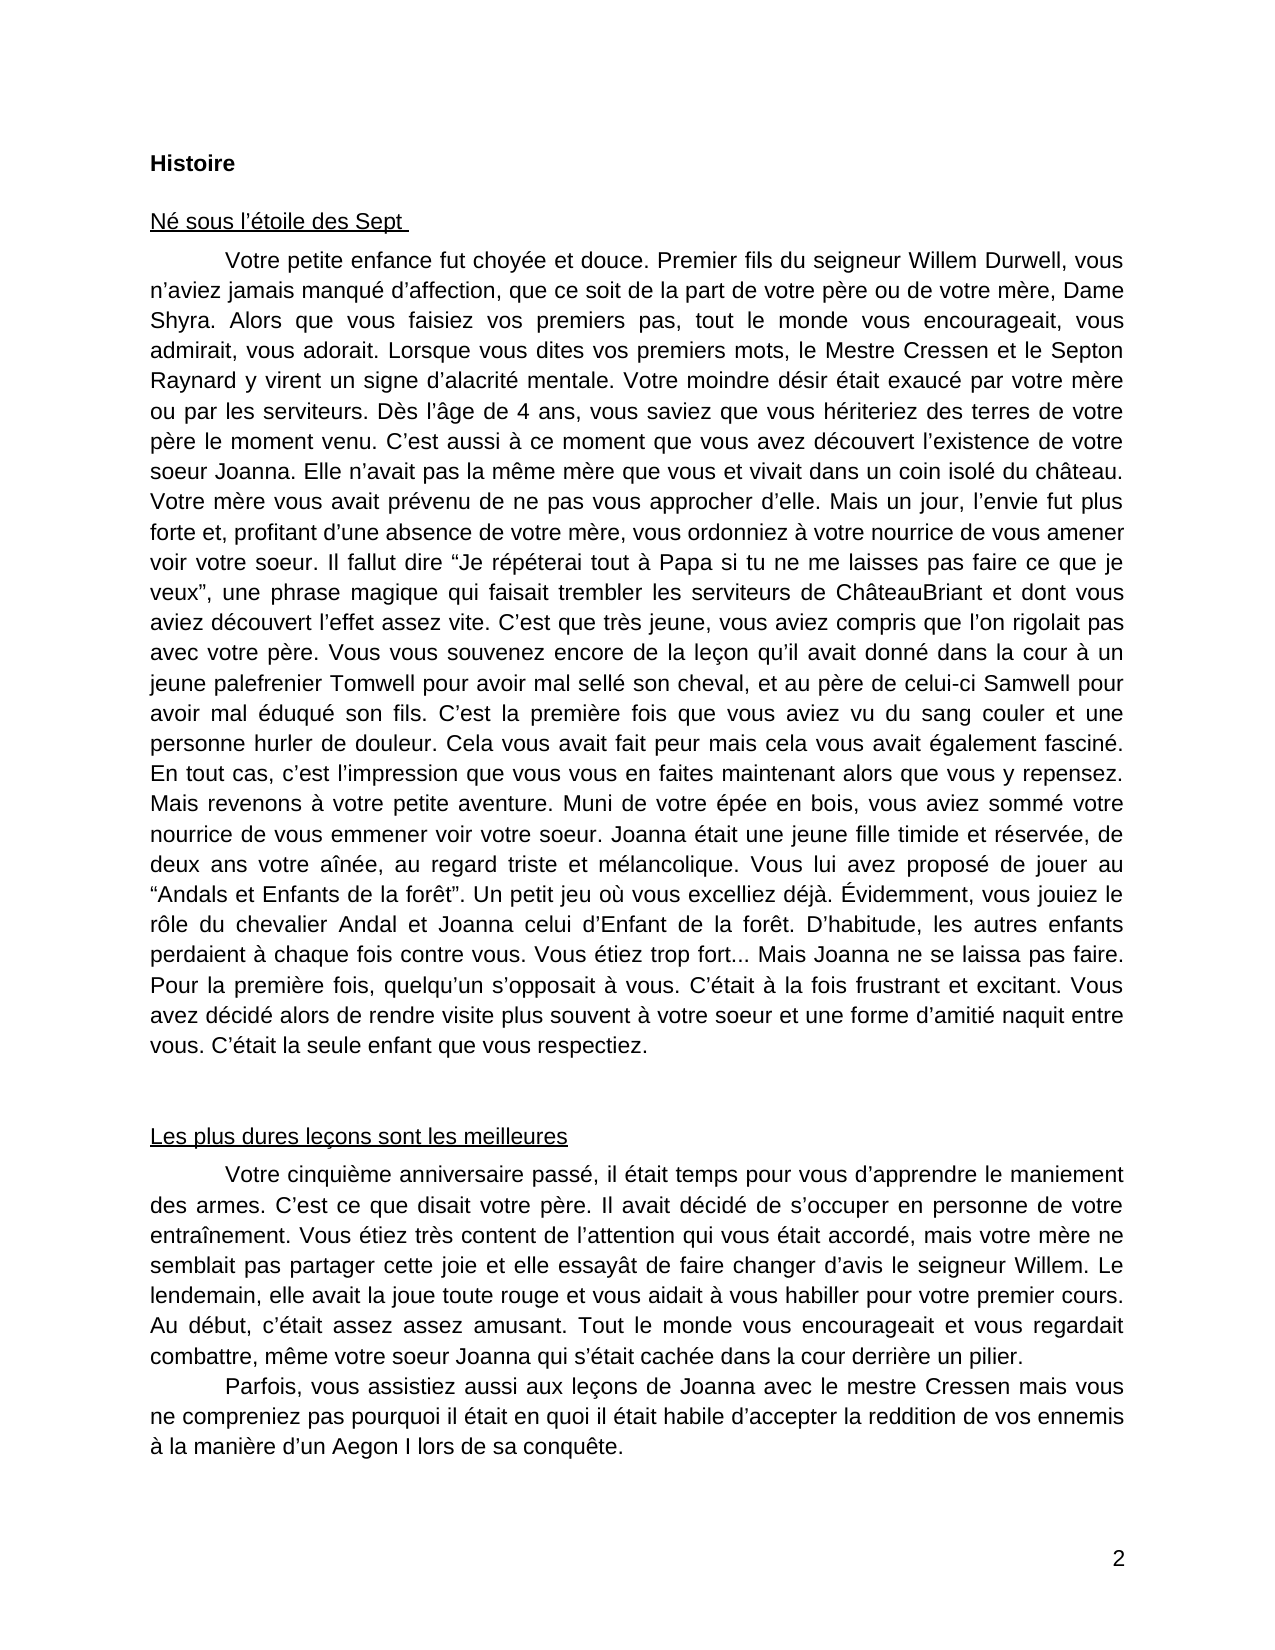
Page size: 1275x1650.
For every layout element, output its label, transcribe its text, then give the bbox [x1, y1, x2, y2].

text Les plus dures leçons sont les meilleures [150, 1123, 1125, 1149]
text Né sous l’étoile des Sept [150, 208, 1125, 234]
text Parfois, vous assistiez aussi aux leçons de Joanna avec le mestre Cressen mais vous ne compreniez pas pourquoi il était en quoi il était habile d’accepter la reddition de vos ennemis à la manière d’un Aegon I lors de sa conquête. [150, 1373, 1125, 1460]
text Votre cinquième anniversaire passé, il était temps pour vous d’apprendre le maniement des armes. C’est ce que disait votre père. Il avait décidé de s’occuper en personne de votre entraînement. Vous étiez très content de l’attention qui vous était accordé, mais votre mère ne semblait pas partager cette joie et elle essayât de faire changer d’avis le seigneur Willem. Le lendemain, elle avait la joue toute rouge et vous aidait à vous habiller pour votre premier cours. Au début, c’était assez assez amusant. Tout le monde vous encourageait et vous regardait combattre, même votre soeur Joanna qui s’était cachée dans la cour derrière un pilier. [150, 1161, 1125, 1369]
text Votre petite enfance fut choyée et douce. Premier fils du seigneur Willem Durwell, vous n’aviez jamais manqué d’affection, que ce soit de la part de votre père ou de votre mère, Dame Shyra. Alors que vous faisiez vos premiers pas, tout le monde vous encourageait, vous admirait, vous adorait. Lorsque vous dites vos premiers mots, le Mestre Cressen et le Septon Raynard y virent un signe d’alacrité mentale. Votre moindre désir était exaucé par votre mère ou par les serviteurs. Dès l’âge de 4 ans, vous saviez que vous hériteriez des terres de votre père le moment venu. C’est aussi à ce moment que vous avez découvert l’existence de votre soeur Joanna. Elle n’avait pas la même mère que vous et vivait dans un coin isolé du château. Votre mère vous avait prévenu de ne pas vous approcher d’elle. Mais un jour, l’envie fut plus forte et, profitant d’une absence de votre mère, vous ordonniez à votre nourrice de vous amener voir votre soeur. Il fallut dire “Je répéterai tout à Papa si tu ne me laisses pas faire ce que je veux”, une phrase magique qui faisait trembler les serviteurs de ChâteauBriant et dont vous aviez découvert l’effet assez vite. C’est que très jeune, vous aviez compris que l’on rigolait pas avec votre père. Vous vous souvenez encore de la leçon qu’il avait donné dans la cour à un jeune palefrenier Tomwell pour avoir mal sellé son cheval, et au père de celui-ci Samwell pour avoir mal éduqué son fils. C’est la première fois que vous aviez vu du sang couler et une personne hurler de douleur. Cela vous avait fait peur mais cela vous avait également fasciné. En tout cas, c’est l’impression que vous vous en faites maintenant alors que vous y repensez. Mais revenons à votre petite aventure. Muni de votre épée en bois, vous aviez sommé votre nourrice de vous emmener voir votre soeur. Joanna était une jeune fille timide et réservée, de deux ans votre aînée, au regard triste et mélancolique. Vous lui avez proposé de jouer au “Andals et Enfants de la forêt”. Un petit jeu où vous excelliez déjà. Évidemment, vous jouiez le rôle du chevalier Andal et Joanna celui d’Enfant de la forêt. D’habitude, les autres enfants perdaient à chaque fois contre vous. Vous étiez trop fort... Mais Joanna ne se laissa pas faire. Pour la première fois, quelqu’un s’opposait à vous. C’était à la fois frustrant et excitant. Vous avez décidé alors de rendre visite plus souvent à votre soeur et une forme d’amitié naquit entre vous. C’était la seule enfant que vous respectiez. [150, 247, 1125, 1058]
text Histoire [150, 150, 1125, 176]
